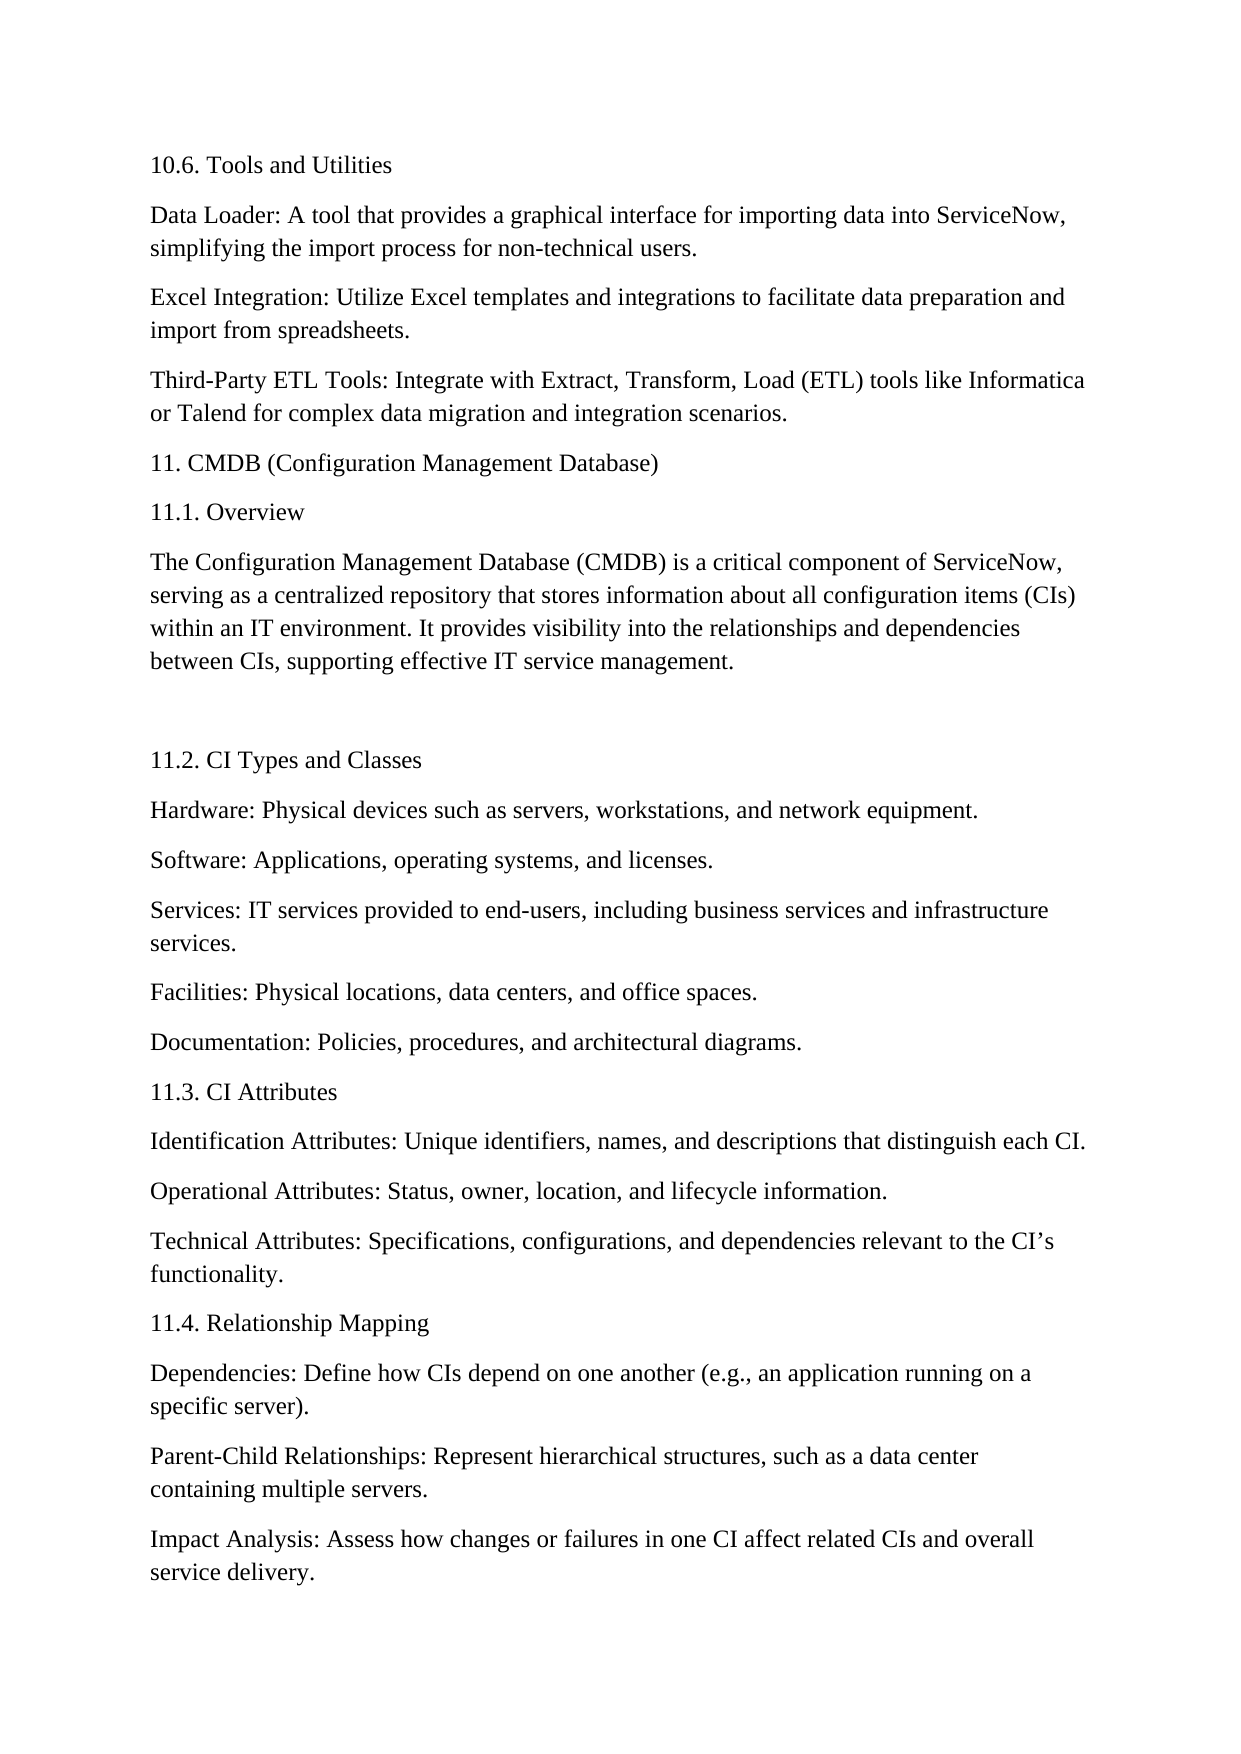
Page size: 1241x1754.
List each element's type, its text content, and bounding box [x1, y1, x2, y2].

text Technical Attributes: Specifications, configurations, and dependencies relevant to the CI’s functionality. [150, 1226, 1090, 1288]
text 11.3. CI Attributes [150, 1077, 1090, 1106]
text The Configuration Management Database (CMDB) is a critical component of ServiceNow, serving as a centralized repository that stores information about all configuration items (CIs) within an IT environment. It provides visibility into the relationships and dependencies between CIs, supporting effective IT service management. [150, 547, 1090, 675]
text Facilities: Physical locations, data centers, and office spaces. [150, 977, 1090, 1006]
text Dependencies: Define how CIs depend on one another (e.g., an application running on a specific server). [150, 1358, 1090, 1420]
text 11. CMDB (Configuration Management Database) [150, 448, 1090, 477]
text 11.4. Relationship Mapping [150, 1308, 1090, 1337]
text 11.2. CI Types and Classes [150, 746, 1090, 774]
text Operational Attributes: Status, owner, location, and lifecycle information. [150, 1176, 1090, 1205]
text Hardware: Physical devices such as servers, workstations, and network equipment. [150, 795, 1090, 824]
text Impact Analysis: Assess how changes or failures in one CI affect related CIs and overall service delivery. [150, 1524, 1090, 1585]
text Services: IT services provided to end-users, including business services and infrastructure services. [150, 895, 1090, 956]
text Excel Integration: Utilize Excel templates and integrations to facilitate data preparation and import from spreadsheets. [150, 282, 1090, 344]
text 10.6. Tools and Utilities [150, 150, 1090, 179]
text 11.1. Overview [150, 497, 1090, 526]
text Data Loader: A tool that provides a graphical interface for importing data into ServiceNow, simplifying the import process for non-technical users. [150, 200, 1090, 261]
text Software: Applications, operating systems, and licenses. [150, 845, 1090, 874]
text Third-Party ETL Tools: Integrate with Extract, Transform, Load (ETL) tools like Informatica or Talend for complex data migration and integration scenarios. [150, 365, 1090, 427]
text Identification Attributes: Unique identifiers, names, and descriptions that distinguish each CI. [150, 1126, 1090, 1155]
text Parent-Child Relationships: Represent hierarchical structures, such as a data center containing multiple servers. [150, 1441, 1090, 1503]
text Documentation: Policies, procedures, and architectural diagrams. [150, 1027, 1090, 1056]
